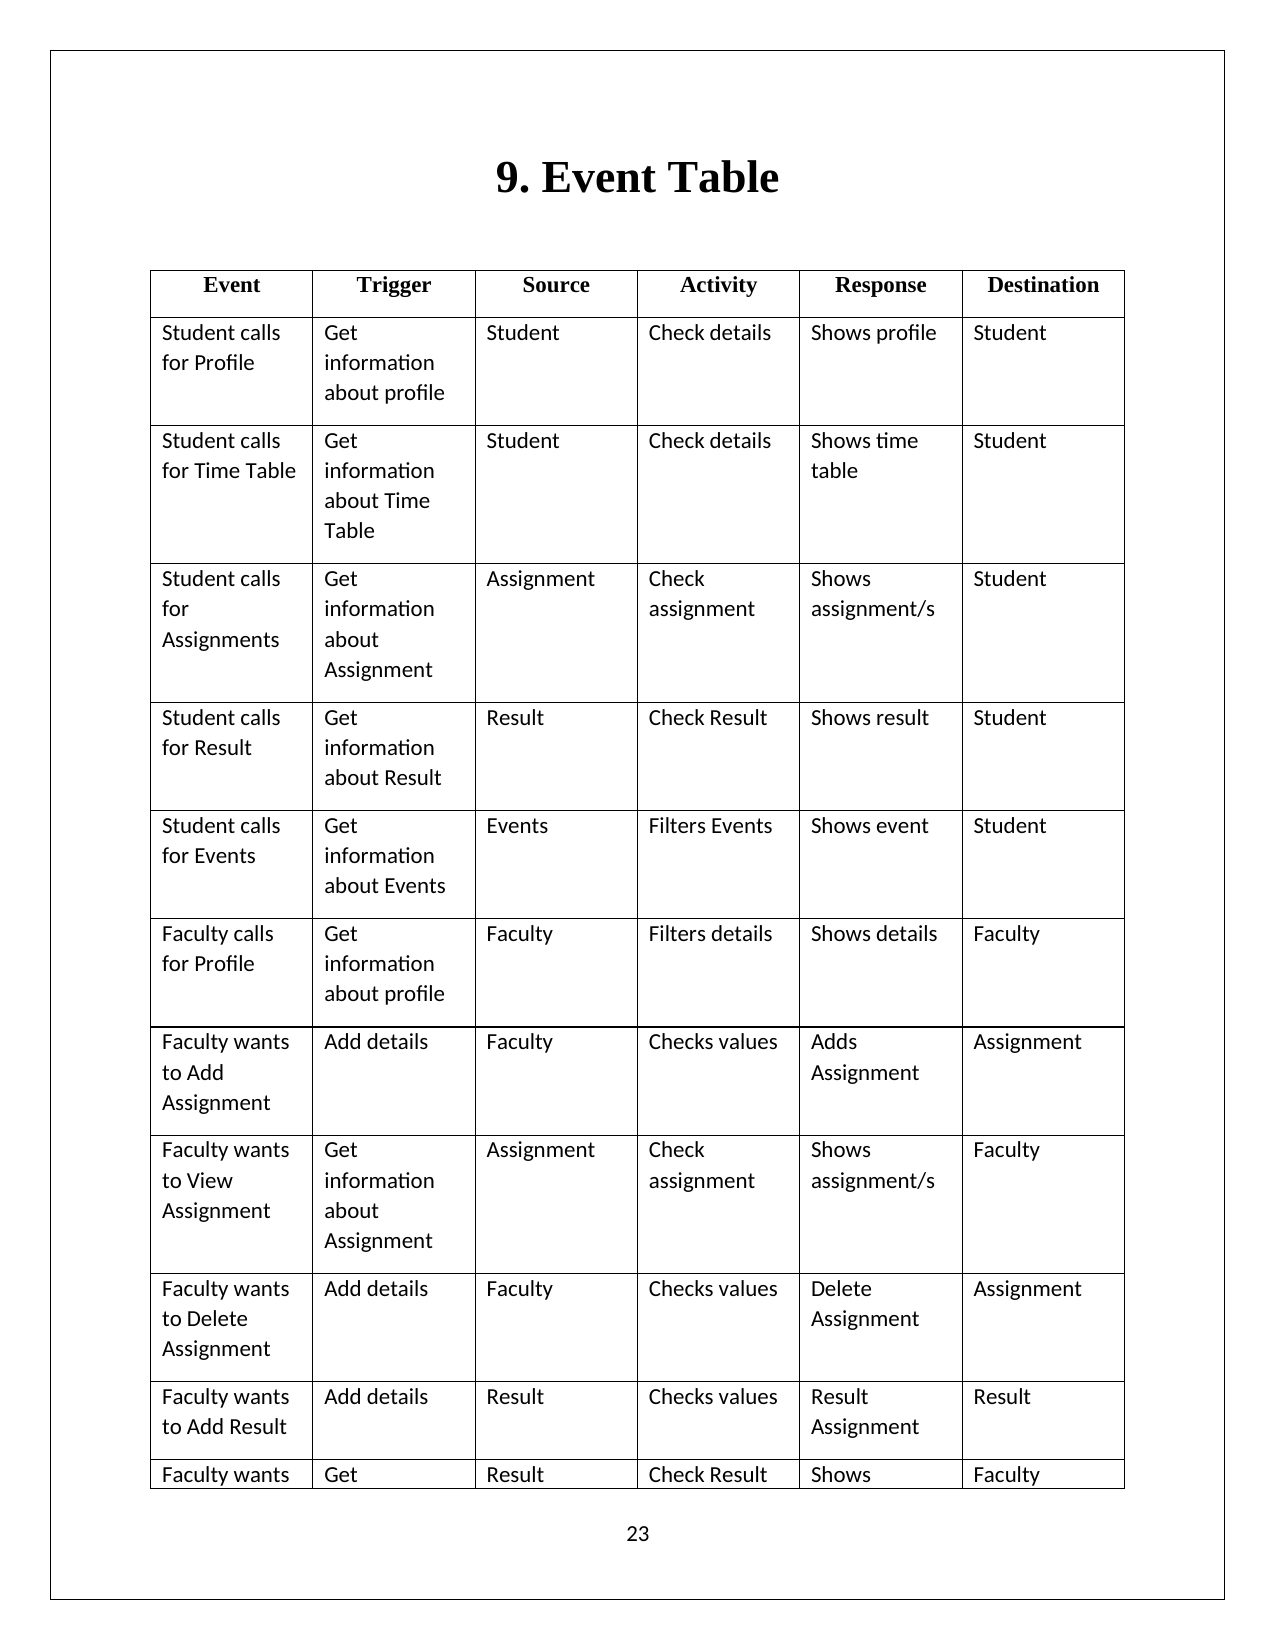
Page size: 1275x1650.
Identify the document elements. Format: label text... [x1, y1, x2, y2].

table_cell Delete Assignment [800, 1274, 962, 1381]
table_header Source [476, 271, 637, 317]
table_cell Check assignment [638, 564, 799, 702]
table_cell Faculty [963, 1136, 1124, 1273]
table_cell Student [476, 426, 637, 563]
table_cell Shows assignment/s [800, 1136, 962, 1273]
table_cell Shows details [800, 919, 962, 1026]
table_cell Get information about Result [313, 703, 475, 810]
table_cell Assignment [476, 564, 637, 702]
table_cell Result [963, 1382, 1124, 1459]
table_cell Faculty calls for Profile [151, 919, 312, 1026]
table_cell Faculty [476, 919, 637, 1026]
table_header Response [800, 271, 962, 317]
table_cell Result [476, 703, 637, 810]
table_cell Shows result [800, 703, 962, 810]
table_cell Student [963, 318, 1124, 425]
table_cell Assignment [963, 1028, 1124, 1134]
table_cell Result [476, 1460, 637, 1488]
table_cell Checks values [638, 1028, 799, 1134]
table_cell Student [476, 318, 637, 425]
table_header Activity [638, 271, 799, 317]
table_cell Student [963, 811, 1124, 918]
table_cell Result [476, 1382, 637, 1459]
table_cell Add details [313, 1274, 475, 1381]
table_cell Checks values [638, 1382, 799, 1459]
table_cell Shows assignment/s [800, 564, 962, 702]
table_cell Check assignment [638, 1136, 799, 1273]
table_cell Get information about Assignment [313, 564, 475, 702]
table_cell Student calls for Assignments [151, 564, 312, 702]
table_cell Filters Events [638, 811, 799, 918]
table_cell Shows time table [800, 426, 962, 563]
table_cell Check Result [638, 703, 799, 810]
table_cell Faculty wants to Add Result [151, 1382, 312, 1459]
table_cell Check Result [638, 1460, 799, 1488]
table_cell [151, 1460, 312, 1488]
table_cell Add details [313, 1028, 475, 1134]
table_cell Adds Assignment [800, 1028, 962, 1134]
table_cell Check details [638, 426, 799, 563]
table_cell Faculty [476, 1028, 637, 1134]
table_cell Filters details [638, 919, 799, 1026]
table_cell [313, 1460, 475, 1488]
table_cell Get information about profile [313, 919, 475, 1026]
table_cell Faculty wants to View Assignment [151, 1136, 312, 1273]
table_cell Get information about Assignment [313, 1136, 475, 1273]
table_cell Shows event [800, 811, 962, 918]
table_cell Faculty wants to Add Assignment [151, 1028, 312, 1134]
table_cell Checks values [638, 1274, 799, 1381]
table_cell Student calls for Time Table [151, 426, 312, 563]
table_cell Shows profile [800, 318, 962, 425]
table_cell Get information about Events [313, 811, 475, 918]
table_cell Faculty [963, 1460, 1124, 1488]
table_cell Add details [313, 1382, 475, 1459]
table_cell Get information about profile [313, 318, 475, 425]
table_cell Events [476, 811, 637, 918]
table_cell Get information about Time Table [313, 426, 475, 563]
table_header Event [151, 271, 312, 317]
table_cell Assignment [476, 1136, 637, 1273]
table_cell Student calls for Events [151, 811, 312, 918]
table_cell Student calls for Profile [151, 318, 312, 425]
table_cell Student calls for Result [151, 703, 312, 810]
table_header Trigger [313, 271, 475, 317]
table_cell Student [963, 564, 1124, 702]
table_cell Student [963, 703, 1124, 810]
text 9. Event Table [150, 150, 1125, 203]
table_cell Faculty wants to Delete Assignment [151, 1274, 312, 1381]
table_cell Result Assignment [800, 1382, 962, 1459]
table_cell Faculty [476, 1274, 637, 1381]
table_cell Check details [638, 318, 799, 425]
table_header Destination [963, 271, 1124, 317]
table_cell Assignment [963, 1274, 1124, 1381]
table_cell Student [963, 426, 1124, 563]
table_cell Faculty [963, 919, 1124, 1026]
table_cell Shows Result/s [800, 1460, 962, 1488]
